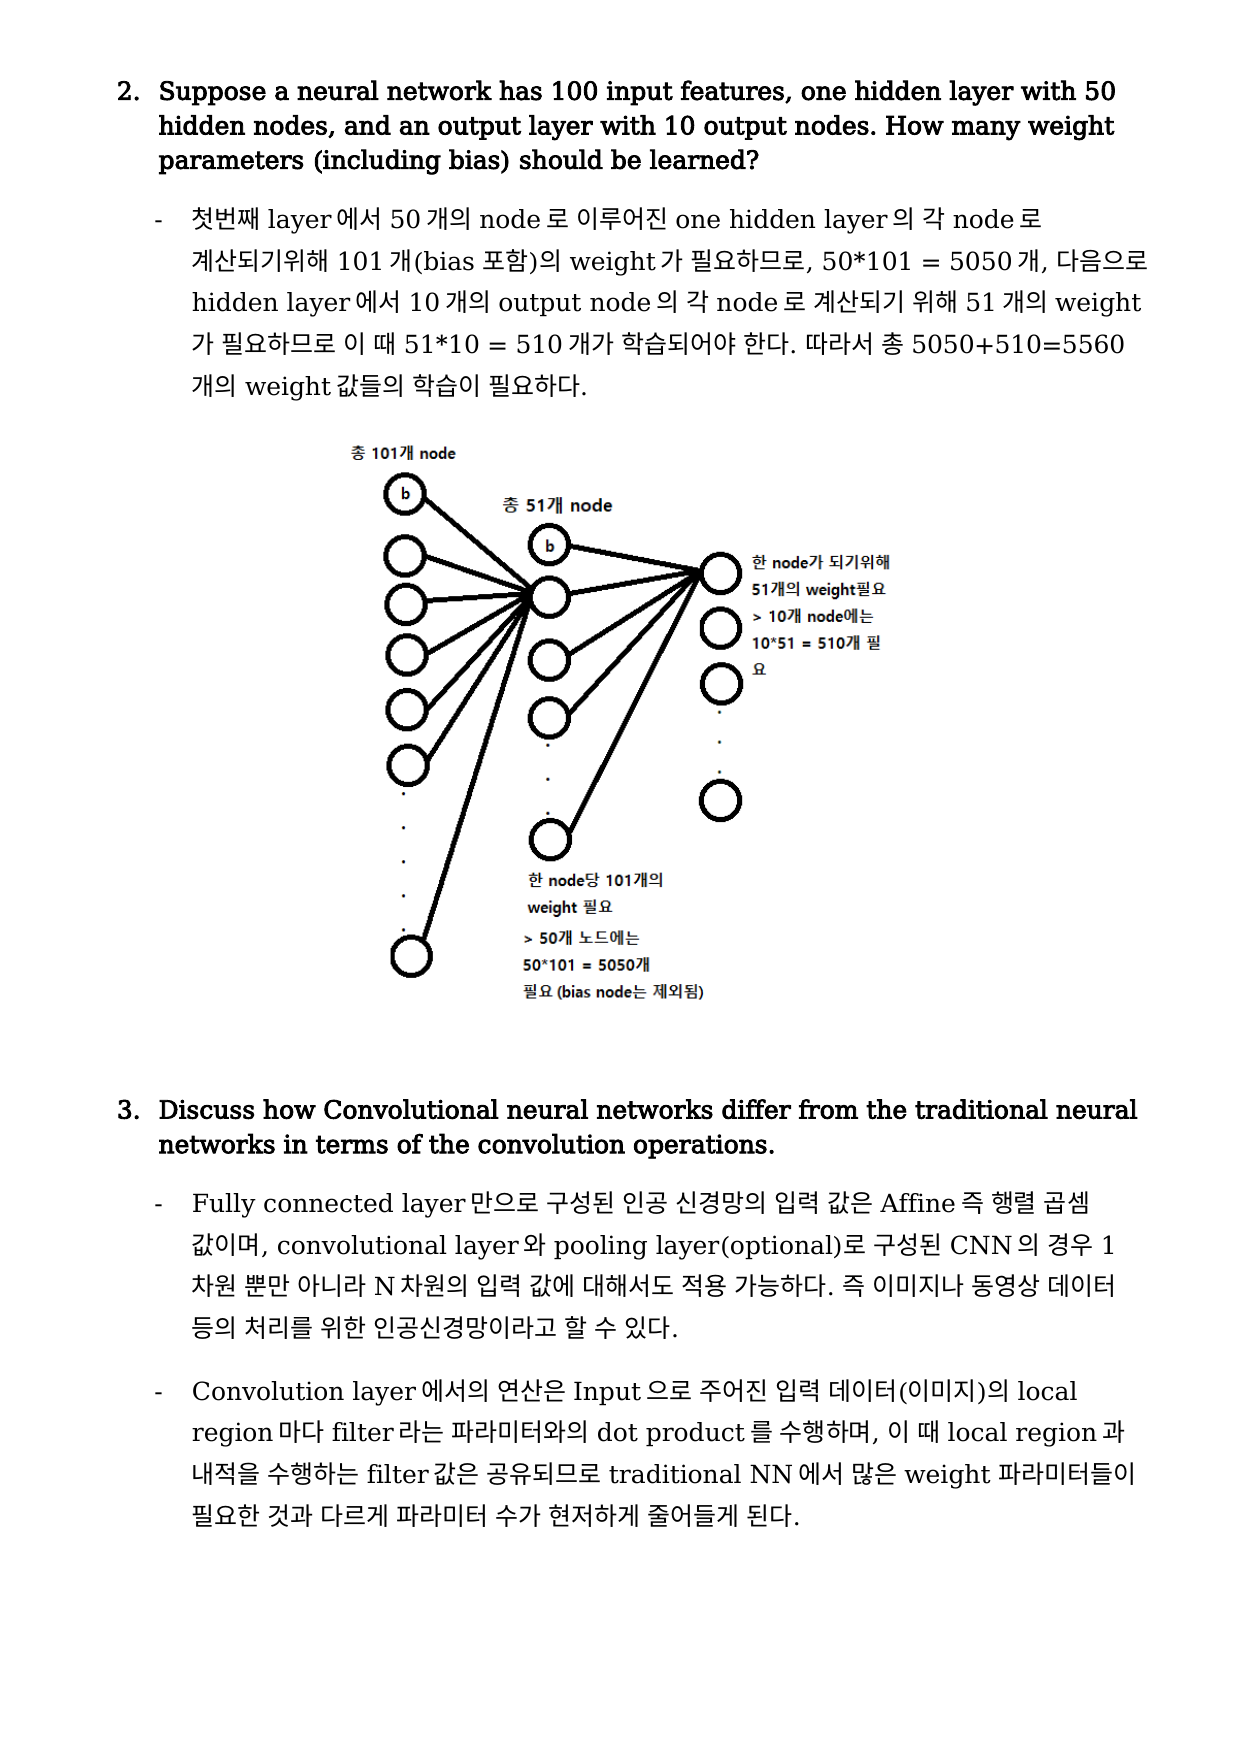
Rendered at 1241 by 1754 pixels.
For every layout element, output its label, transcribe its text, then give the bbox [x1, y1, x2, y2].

list 첫번째 layer에서 50개의 node로 이루어진 one hidden layer의 각 node로 계산되기위해 101개(bias 포함)의 weight가 필요하므로, 50*101 = 5050개, 다음으로 hidden layer에서 10개의 output node의 각 node로 계산되기 위해 51개의 weight가 필요하므로 이 때 51*10 = 510개가 학습되어야 한다. 따라서 총 5050+510=5560개의 weight값들의 학습이 필요하다. [154, 199, 1165, 402]
list Discuss how Convolutional neural networks differ from the traditional neural networks in terms of the convolution operations. [117, 1094, 1165, 1158]
list Convolution layer에서의 연산은 Input으로 주어진 입력 데이터(이미지)의 local region마다 filter라는 파라미터와의 dot product를 수행하며, 이 때 local region과 내적을 수행하는 filter값은 공유되므로 traditional NN에서 많은 weight 파라미터들이 필요한 것과 다르게 파라미터 수가 현저하게 줄어들게 된다. [154, 1371, 1165, 1532]
picture [337, 428, 903, 1014]
list Suppose a neural network has 100 input features, one hidden layer with 50 hidden nodes, and an output layer with 10 output nodes. How many weight parameters (including bias) should be learned? [117, 75, 1165, 174]
list Fully connected layer만으로 구성된 인공 신경망의 입력 값은 Affine즉 행렬 곱셈 값이며, convolutional layer와 pooling layer(optional)로 구성된 CNN의 경우 1차원 뿐만 아니라 N차원의 입력 값에 대해서도 적용 가능하다. 즉 이미지나 동영상 데이터 등의 처리를 위한 인공신경망이라고 할 수 있다. [154, 1183, 1165, 1345]
